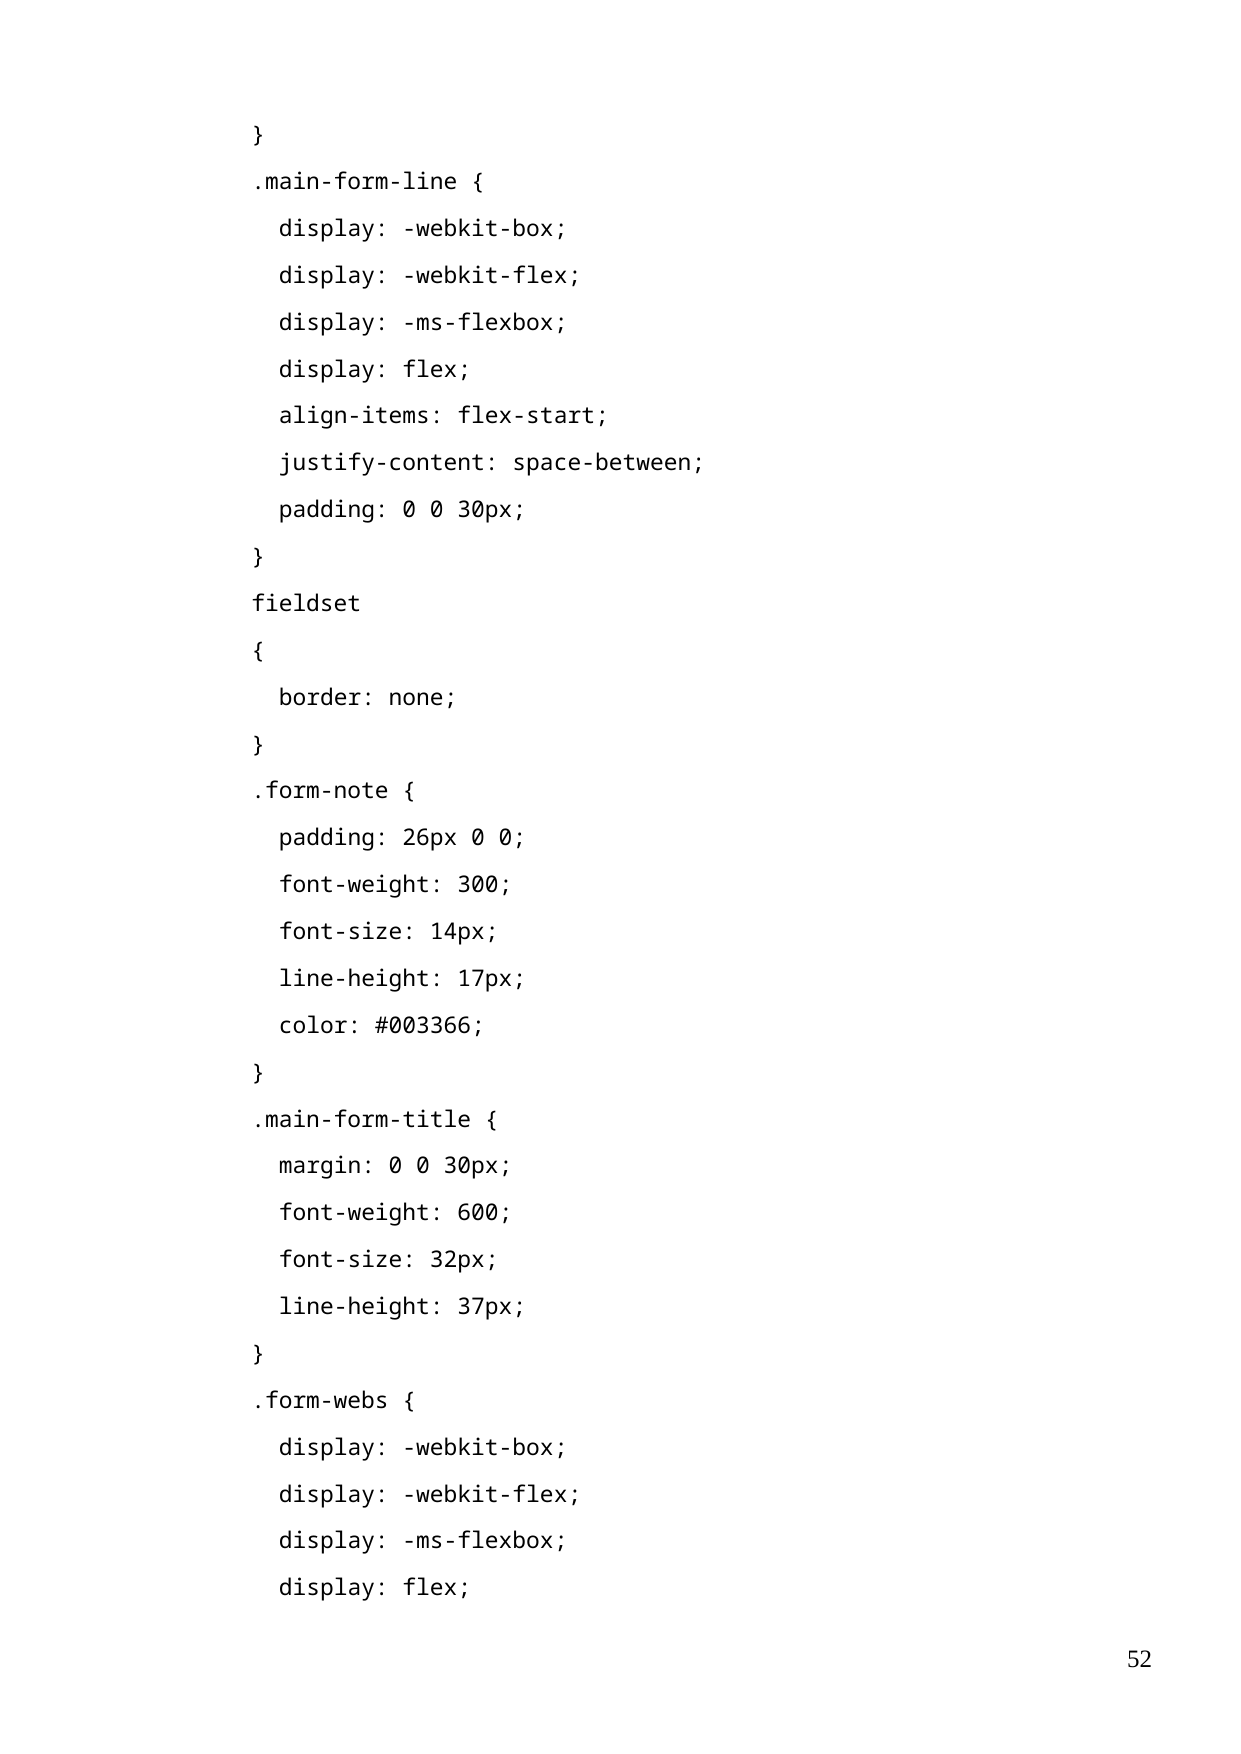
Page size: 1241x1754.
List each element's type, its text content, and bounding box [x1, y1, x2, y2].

text display: -webkit-box; [177, 1431, 1152, 1462]
text display: -webkit-flex; [177, 259, 1152, 290]
text } [177, 1056, 1152, 1087]
text padding: 26px 0 0; [177, 821, 1152, 852]
text } [177, 118, 1152, 149]
text .main-form-line { [177, 165, 1152, 196]
text margin: 0 0 30px; [177, 1149, 1152, 1181]
text display: -ms-flexbox; [177, 306, 1152, 337]
text display: -webkit-flex; [177, 1477, 1152, 1509]
text } [177, 1337, 1152, 1368]
text border: none; [177, 681, 1152, 712]
text .main-form-title { [177, 1102, 1152, 1134]
text display: flex; [177, 352, 1152, 384]
text font-weight: 600; [177, 1196, 1152, 1227]
text fieldset [177, 587, 1152, 618]
text color: #003366; [177, 1009, 1152, 1040]
text font-size: 32px; [177, 1243, 1152, 1274]
text line-height: 17px; [177, 962, 1152, 993]
text display: -webkit-box; [177, 212, 1152, 243]
text align-items: flex-start; [177, 399, 1152, 431]
text display: flex; [177, 1571, 1152, 1602]
text display: -ms-flexbox; [177, 1524, 1152, 1556]
text } [177, 540, 1152, 571]
text .form-webs { [177, 1384, 1152, 1415]
text } [177, 727, 1152, 759]
text font-size: 14px; [177, 915, 1152, 946]
text font-weight: 300; [177, 868, 1152, 899]
text padding: 0 0 30px; [177, 493, 1152, 524]
text justify-content: space-between; [177, 446, 1152, 477]
text { [177, 634, 1152, 665]
text .form-note { [177, 774, 1152, 806]
text line-height: 37px; [177, 1290, 1152, 1321]
